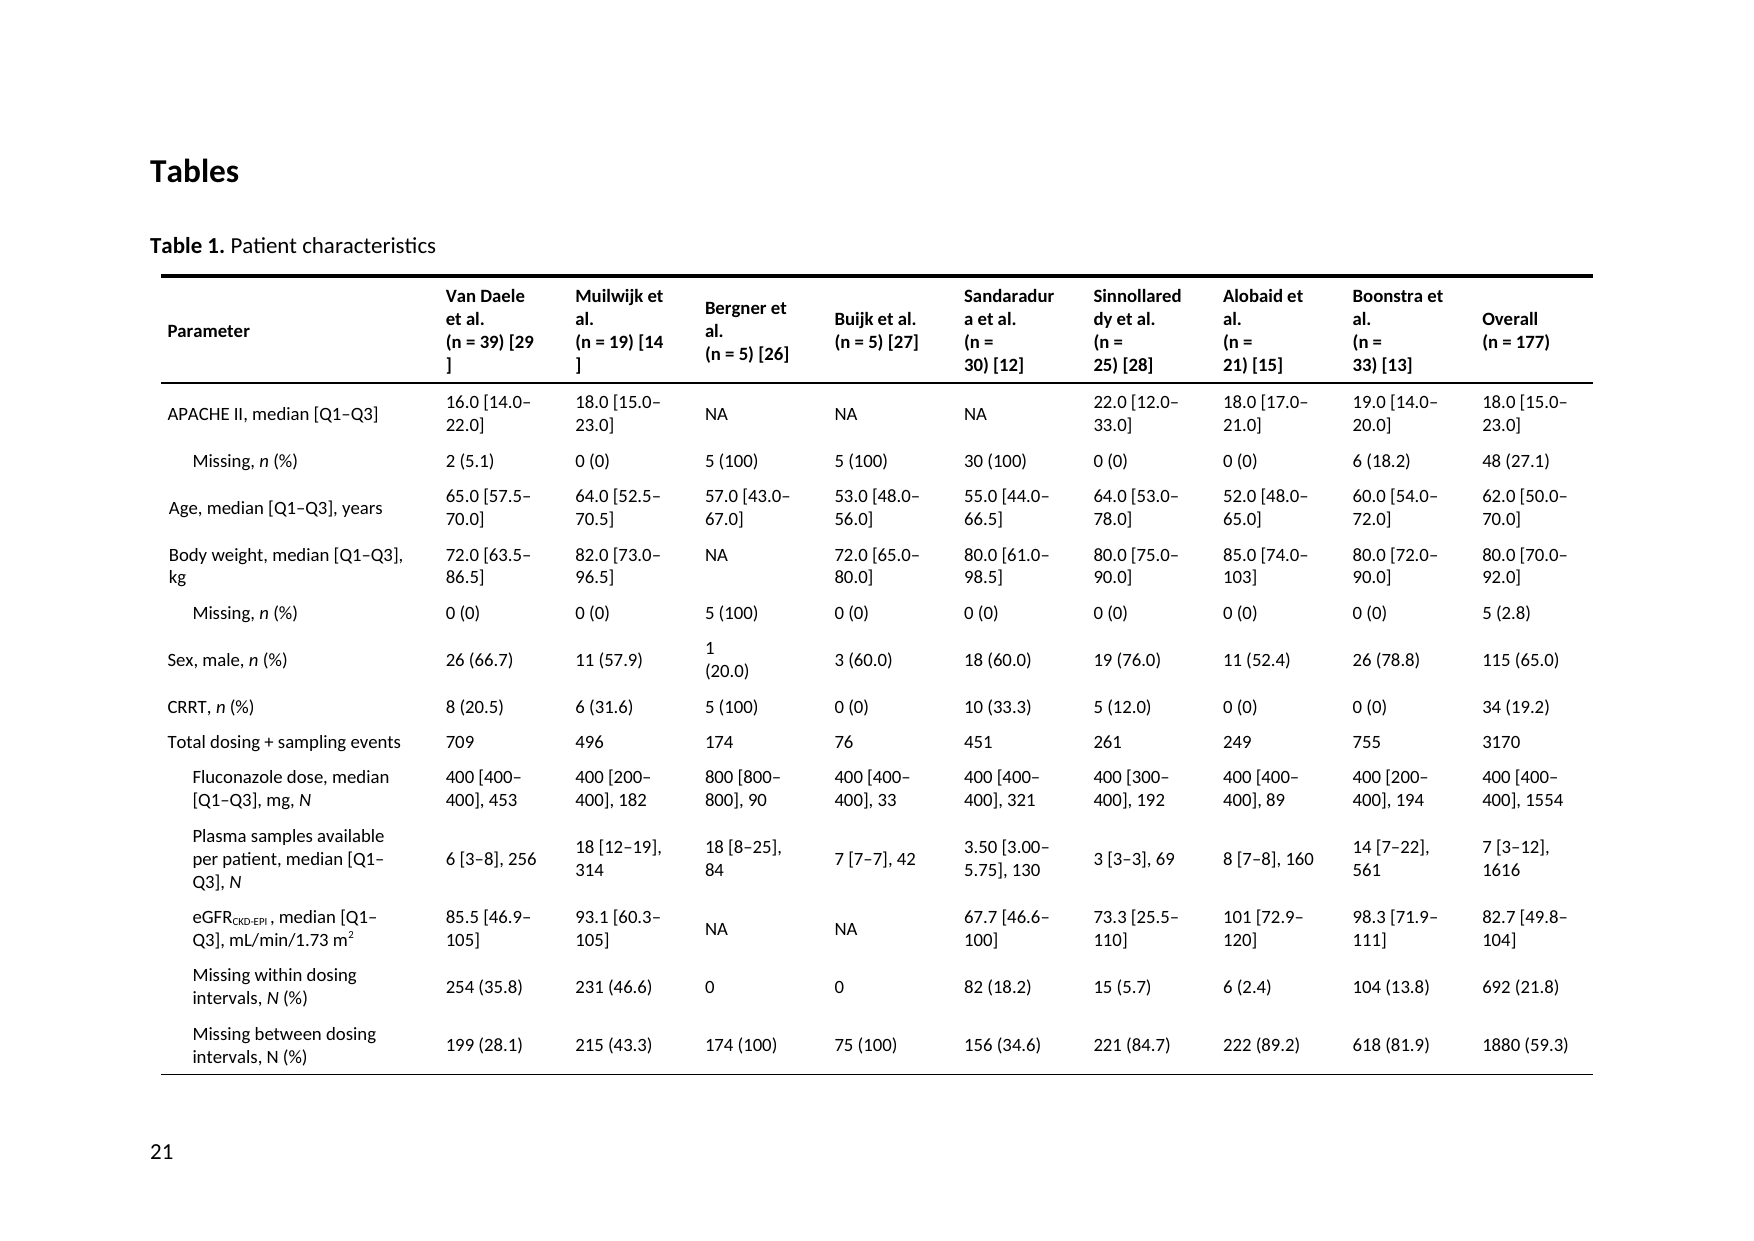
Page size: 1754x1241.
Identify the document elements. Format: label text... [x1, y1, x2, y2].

subtitle Tables [150, 150, 1604, 191]
table_cell 400 [400–400], 453 [427, 759, 556, 818]
table_cell Fluconazole dose, median [Q1–Q3], mg, N [161, 759, 427, 818]
table_cell 80.0 [72.0–90.0] [1334, 536, 1463, 595]
table_cell 10 (33.3) [945, 689, 1074, 724]
table_cell 400 [400–400], 1554 [1463, 759, 1593, 818]
table_cell 30 (100) [945, 443, 1074, 478]
table_cell 249 [1204, 724, 1334, 759]
table_cell APACHE II, median [Q1–Q3] [161, 384, 427, 443]
table_cell 18 [8–25], 84 [686, 818, 816, 899]
table_cell 3 [3–3], 69 [1075, 818, 1204, 899]
table_cell 5 (100) [686, 443, 816, 478]
table_cell Body weight, median [Q1–Q3], kg [161, 536, 427, 595]
table_cell 2 (5.1) [427, 443, 556, 478]
table_cell 85.5 [46.9–105] [427, 899, 556, 957]
table_cell 18 (60.0) [945, 630, 1074, 688]
table_cell 57.0 [43.0–67.0] [686, 478, 816, 536]
table_cell 618 (81.9) [1334, 1016, 1463, 1074]
table_cell 8 [7–8], 160 [1204, 818, 1334, 899]
table_cell Sex, male, n (%) [161, 630, 427, 688]
table_cell 174 [686, 724, 816, 759]
table_cell 800 [800–800], 90 [686, 759, 816, 818]
table_cell 0 (0) [556, 443, 686, 478]
table_cell 261 [1075, 724, 1204, 759]
table_cell 5 (100) [686, 689, 816, 724]
table_header Van Daele et al. (n = 39) [29] [427, 278, 556, 382]
table_cell 80.0 [61.0–98.5] [945, 536, 1074, 595]
table_cell Missing, n (%) [161, 443, 427, 478]
table_cell 8 (20.5) [427, 689, 556, 724]
table_cell 222 (89.2) [1204, 1016, 1334, 1074]
table_cell 98.3 [71.9–111] [1334, 899, 1463, 957]
table_cell Missing between dosing intervals, N (%) [161, 1016, 427, 1074]
text Table 1. Patient characteristics [150, 231, 1604, 259]
table_cell eGFRCKD-EPI , median [Q1–Q3], mL/min/1.73 m2 [161, 899, 427, 957]
table_cell 0 (0) [945, 595, 1074, 630]
table_cell 6 [3–8], 256 [427, 818, 556, 899]
table_header Parameter [161, 278, 427, 382]
table_cell 16.0 [14.0–22.0] [427, 384, 556, 443]
table_cell 15 (5.7) [1075, 957, 1204, 1016]
table_cell NA [686, 536, 816, 595]
table_cell 104 (13.8) [1334, 957, 1463, 1016]
table_cell 93.1 [60.3–105] [556, 899, 686, 957]
table_cell 115 (65.0) [1463, 630, 1593, 688]
table_cell 11 (57.9) [556, 630, 686, 688]
table_cell 0 (0) [1204, 443, 1334, 478]
table_cell 55.0 [44.0–66.5] [945, 478, 1074, 536]
table_cell 85.0 [74.0–103] [1204, 536, 1334, 595]
table_cell 6 (31.6) [556, 689, 686, 724]
table_cell NA [945, 384, 1074, 443]
table_cell 76 [816, 724, 945, 759]
table_cell 0 (0) [1075, 595, 1204, 630]
table_cell 1880 (59.3) [1463, 1016, 1593, 1074]
table_cell 156 (34.6) [945, 1016, 1074, 1074]
table_cell 19.0 [14.0–20.0] [1334, 384, 1463, 443]
table_cell 11 (52.4) [1204, 630, 1334, 688]
table_cell 62.0 [50.0–70.0] [1463, 478, 1593, 536]
table_cell 80.0 [70.0–92.0] [1463, 536, 1593, 595]
table_cell 400 [200–400], 182 [556, 759, 686, 818]
table_cell 0 [816, 957, 945, 1016]
table_cell 3.50 [3.00–5.75], 130 [945, 818, 1074, 899]
table_cell 14 [7–22], 561 [1334, 818, 1463, 899]
table_cell NA [816, 899, 945, 957]
table_cell 0 [686, 957, 816, 1016]
table_cell 400 [400–400], 33 [816, 759, 945, 818]
table_cell 0 (0) [1334, 689, 1463, 724]
table_cell 18 [12–19], 314 [556, 818, 686, 899]
table_cell 6 (18.2) [1334, 443, 1463, 478]
table_cell 0 (0) [816, 689, 945, 724]
table_header Overall (n = 177) [1463, 278, 1593, 382]
table_cell NA [686, 384, 816, 443]
table_cell Age, median [Q1–Q3], years [161, 478, 427, 536]
table_cell 18.0 [17.0–21.0] [1204, 384, 1334, 443]
table_cell 64.0 [52.5–70.5] [556, 478, 686, 536]
table_cell 5 (100) [686, 595, 816, 630]
table_cell 6 (2.4) [1204, 957, 1334, 1016]
table_cell 0 (0) [1204, 689, 1334, 724]
table_cell 496 [556, 724, 686, 759]
table_cell 18.0 [15.0–23.0] [1463, 384, 1593, 443]
table_cell CRRT, n (%) [161, 689, 427, 724]
table_cell 755 [1334, 724, 1463, 759]
table_cell Total dosing + sampling events [161, 724, 427, 759]
table_cell 80.0 [75.0–90.0] [1075, 536, 1204, 595]
table_cell 451 [945, 724, 1074, 759]
table_cell 26 (66.7) [427, 630, 556, 688]
table_cell 0 (0) [556, 595, 686, 630]
table_cell 5 (2.8) [1463, 595, 1593, 630]
table_cell 231 (46.6) [556, 957, 686, 1016]
table_cell 60.0 [54.0–72.0] [1334, 478, 1463, 536]
table_cell 53.0 [48.0–56.0] [816, 478, 945, 536]
table_cell Missing, n (%) [161, 595, 427, 630]
table_cell 0 (0) [1075, 443, 1204, 478]
table_cell 72.0 [63.5–86.5] [427, 536, 556, 595]
table_cell 221 (84.7) [1075, 1016, 1204, 1074]
table_cell 82.7 [49.8–104] [1463, 899, 1593, 957]
table_header Buijk et al. (n = 5) [27] [816, 278, 945, 382]
table_cell 400 [200–400], 194 [1334, 759, 1463, 818]
table_cell 0 (0) [816, 595, 945, 630]
table_cell 82.0 [73.0–96.5] [556, 536, 686, 595]
table_cell 26 (78.8) [1334, 630, 1463, 688]
table_cell 5 (100) [816, 443, 945, 478]
table_cell 5 (12.0) [1075, 689, 1204, 724]
table_cell 73.3 [25.5–110] [1075, 899, 1204, 957]
table_cell NA [686, 899, 816, 957]
table_cell 19 (76.0) [1075, 630, 1204, 688]
table_cell 18.0 [15.0–23.0] [556, 384, 686, 443]
table_cell 3170 [1463, 724, 1593, 759]
table_cell 75 (100) [816, 1016, 945, 1074]
table_cell 3 (60.0) [816, 630, 945, 688]
table_header Boonstra et al. (n = 33) [13] [1334, 278, 1463, 382]
table_cell 0 (0) [1334, 595, 1463, 630]
table_header Bergner et al. (n = 5) [26] [686, 278, 816, 382]
table_header Muilwijk et al. (n = 19) [14] [556, 278, 686, 382]
table_cell 22.0 [12.0–33.0] [1075, 384, 1204, 443]
table_cell 0 (0) [1204, 595, 1334, 630]
table_cell Plasma samples available per patient, median [Q1–Q3], N [161, 818, 427, 899]
table_cell 709 [427, 724, 556, 759]
table_cell 1 (20.0) [686, 630, 816, 688]
table_cell 82 (18.2) [945, 957, 1074, 1016]
table_cell 174 (100) [686, 1016, 816, 1074]
table_cell 215 (43.3) [556, 1016, 686, 1074]
table_cell 101 [72.9–120] [1204, 899, 1334, 957]
table_header Sinnollareddy et al. (n = 25) [28] [1075, 278, 1204, 382]
table_cell 400 [400–400], 321 [945, 759, 1074, 818]
table_cell 0 (0) [427, 595, 556, 630]
table_header Sandaradura et al. (n = 30) [12] [945, 278, 1074, 382]
table_cell 400 [300–400], 192 [1075, 759, 1204, 818]
table_cell 692 (21.8) [1463, 957, 1593, 1016]
table_cell 72.0 [65.0–80.0] [816, 536, 945, 595]
table_cell 52.0 [48.0–65.0] [1204, 478, 1334, 536]
table_cell 34 (19.2) [1463, 689, 1593, 724]
table_cell Missing within dosing intervals, N (%) [161, 957, 427, 1016]
table_cell 48 (27.1) [1463, 443, 1593, 478]
table_cell 64.0 [53.0–78.0] [1075, 478, 1204, 536]
table_cell 7 [3–12], 1616 [1463, 818, 1593, 899]
table_cell 400 [400–400], 89 [1204, 759, 1334, 818]
table_cell 7 [7–7], 42 [816, 818, 945, 899]
table_header Alobaid et al. (n = 21) [15] [1204, 278, 1334, 382]
table_cell 199 (28.1) [427, 1016, 556, 1074]
table_cell 67.7 [46.6–100] [945, 899, 1074, 957]
table_cell NA [816, 384, 945, 443]
table_cell 65.0 [57.5–70.0] [427, 478, 556, 536]
table_cell 254 (35.8) [427, 957, 556, 1016]
